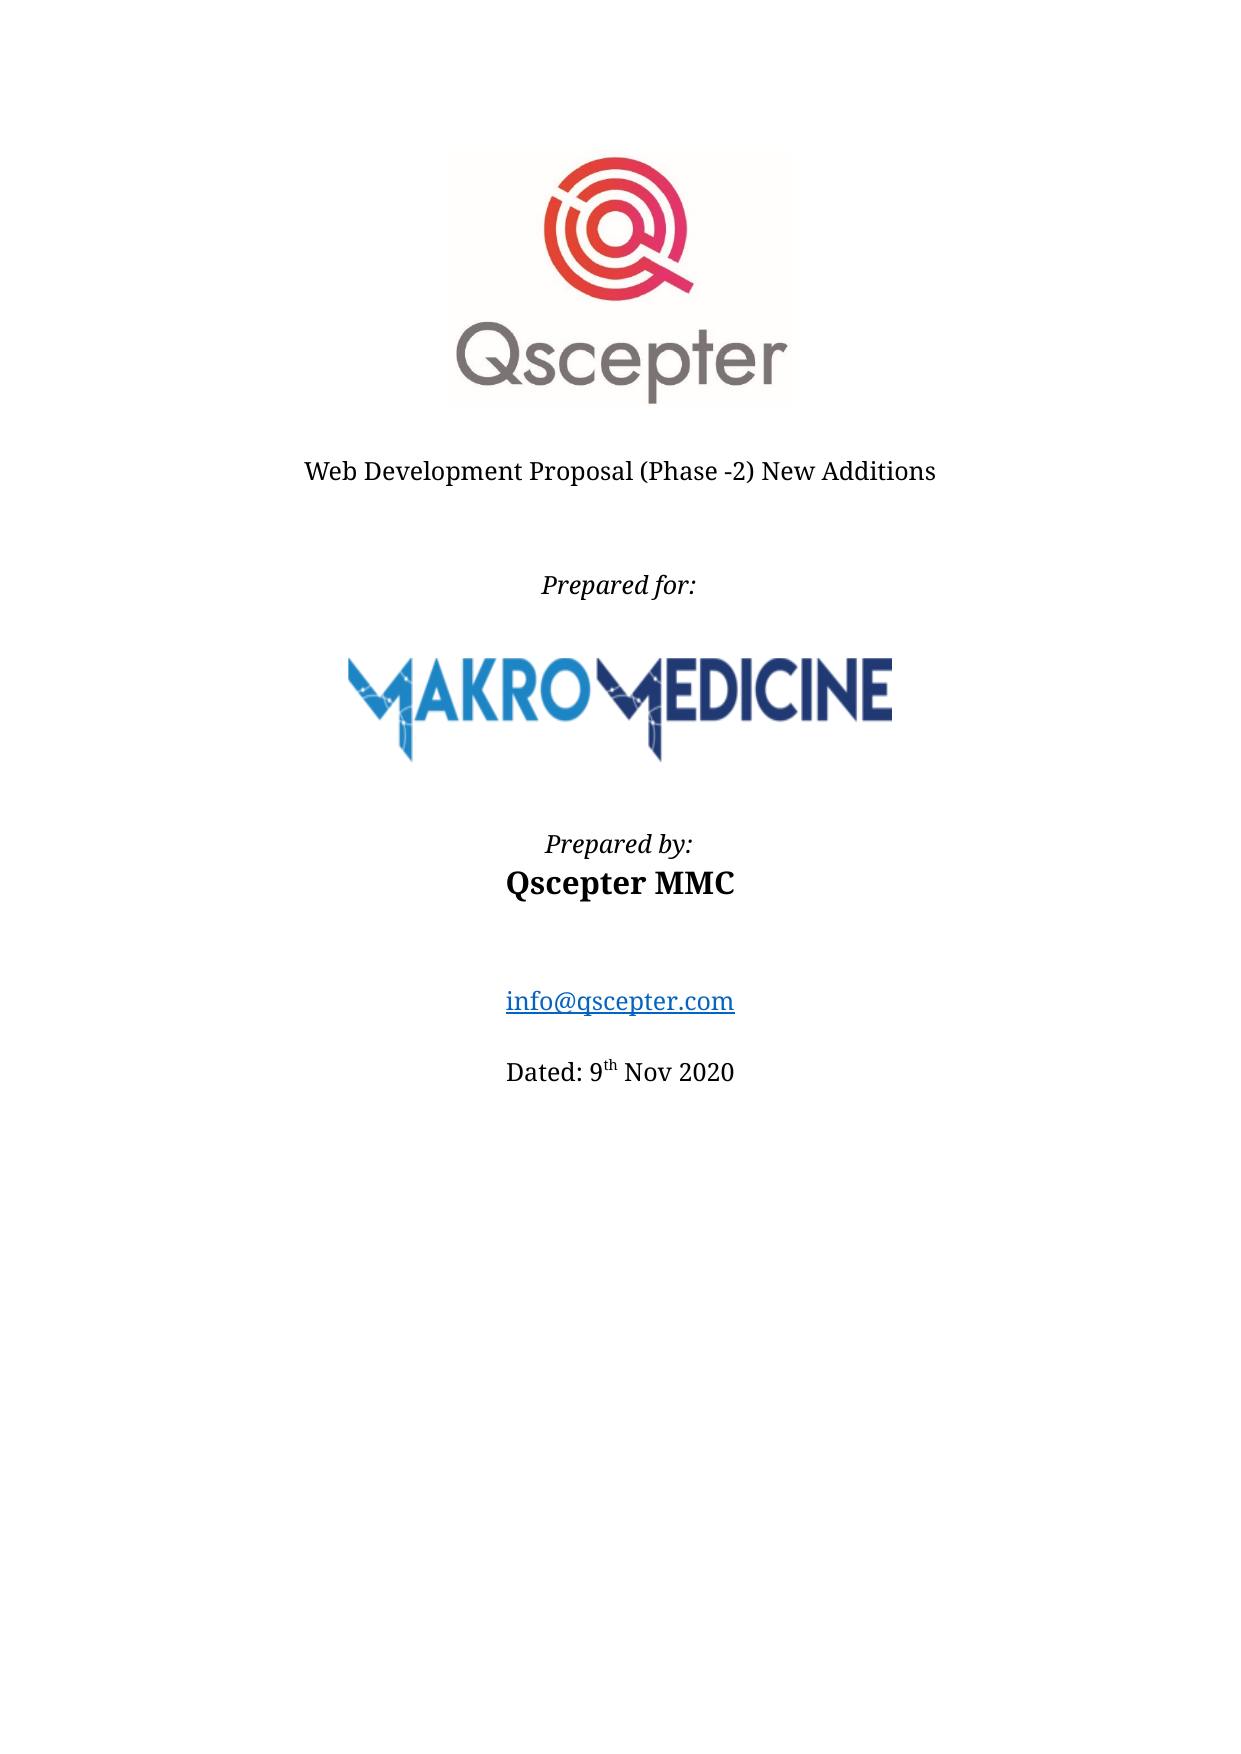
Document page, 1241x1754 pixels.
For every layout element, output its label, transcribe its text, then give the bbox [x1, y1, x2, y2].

picture [446, 150, 794, 407]
text Prepared by: Qscepter MMC [150, 827, 1090, 903]
picture [348, 658, 892, 762]
text Web Development Proposal (Phase -2) New Additions [150, 453, 1090, 487]
text info@qscepter.com [150, 941, 1090, 1017]
text Prepared for: [150, 567, 1090, 629]
text Dated: 9th Nov 2020 [150, 1055, 1090, 1089]
